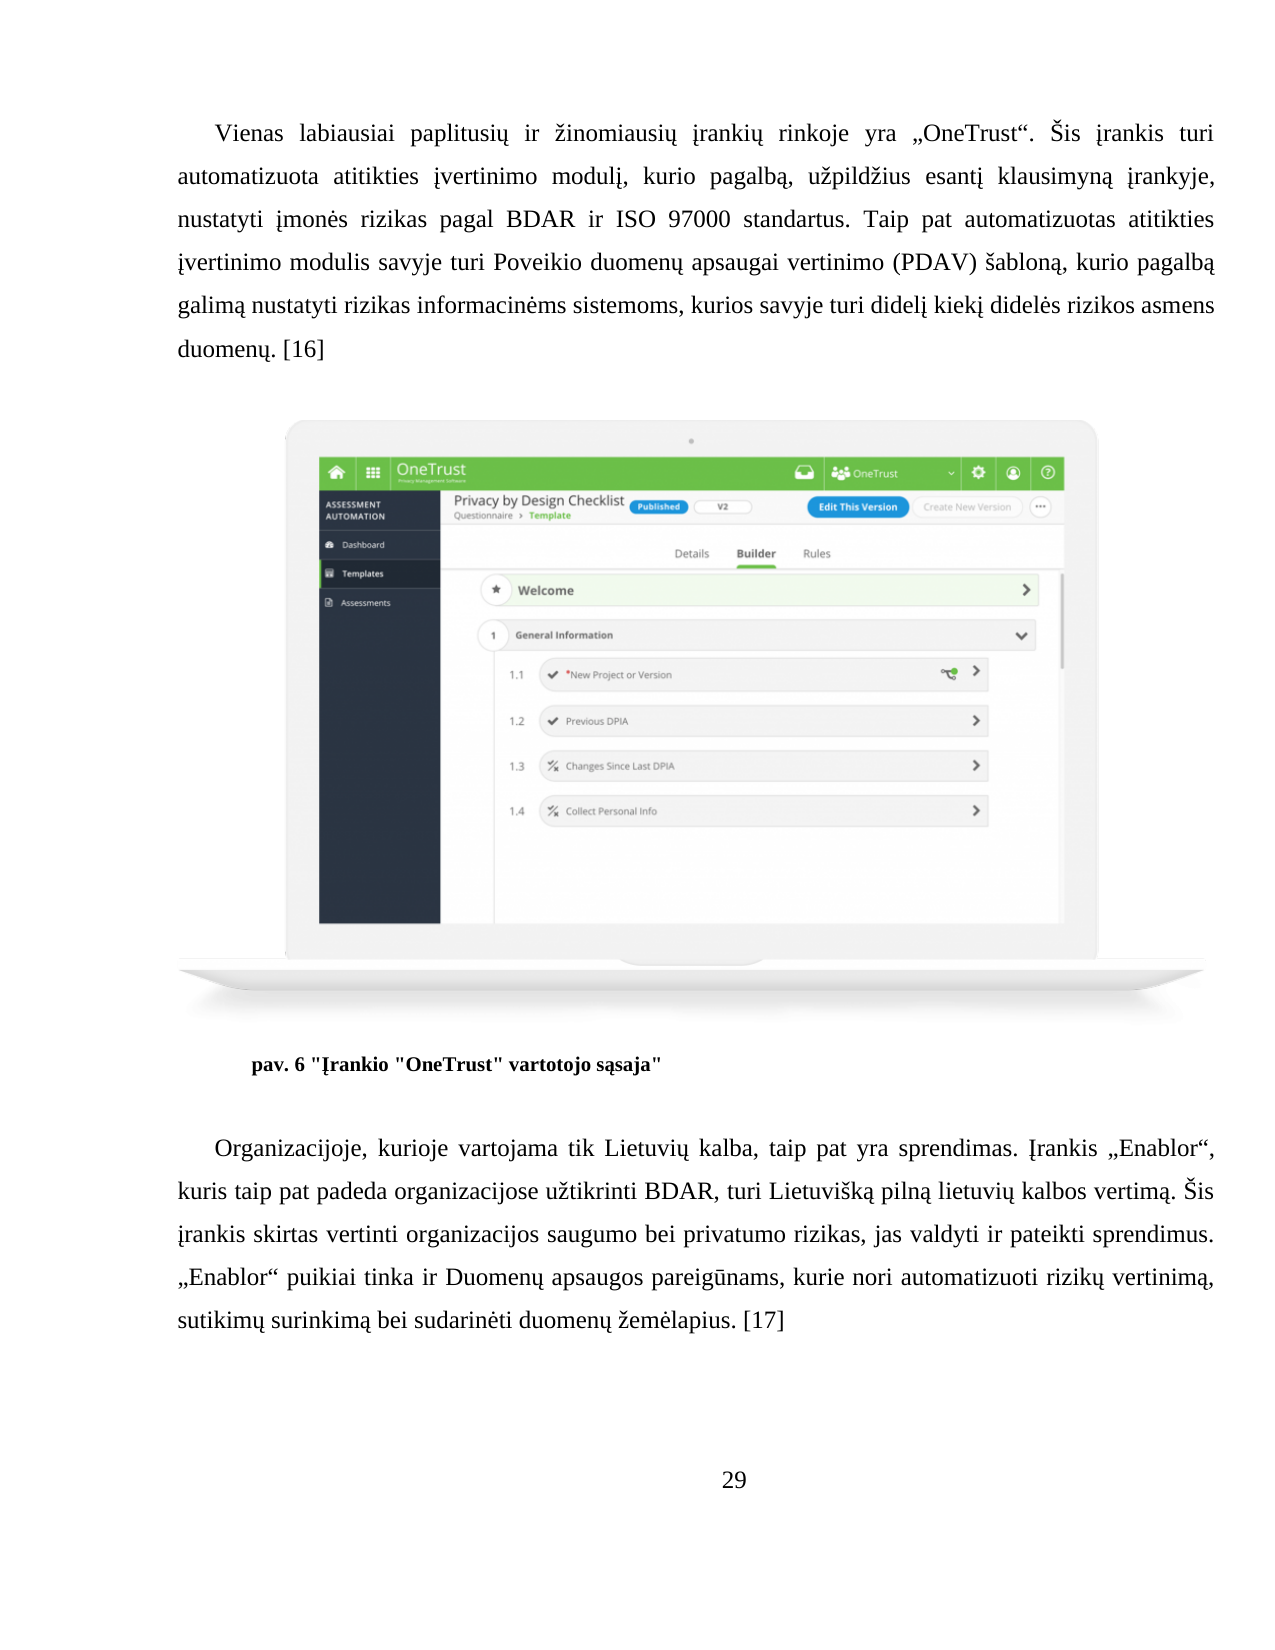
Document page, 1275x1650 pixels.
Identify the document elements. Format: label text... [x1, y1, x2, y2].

text Organizacijoje, kurioje vartojama tik Lietuvių kalba, taip pat yra sprendimas. Įrankis „Enablor“, kuris taip pat padeda organizacijose užtikrinti BDAR, turi Lietuvišką pilną lietuvių kalbos vertimą. Šis įrankis skirtas vertinti organizacijos saugumo bei privatumo rizikas, jas valdyti ir pateikti sprendimus. „Enablor“ puikiai tinka ir Duomenų apsaugos pareigūnams, kurie nori automatizuoti rizikų vertinimą, sutikimų surinkimą bei sudarinėti duomenų žemėlapius. [17] [177, 1133, 1216, 1334]
picture [176, 420, 1216, 1030]
